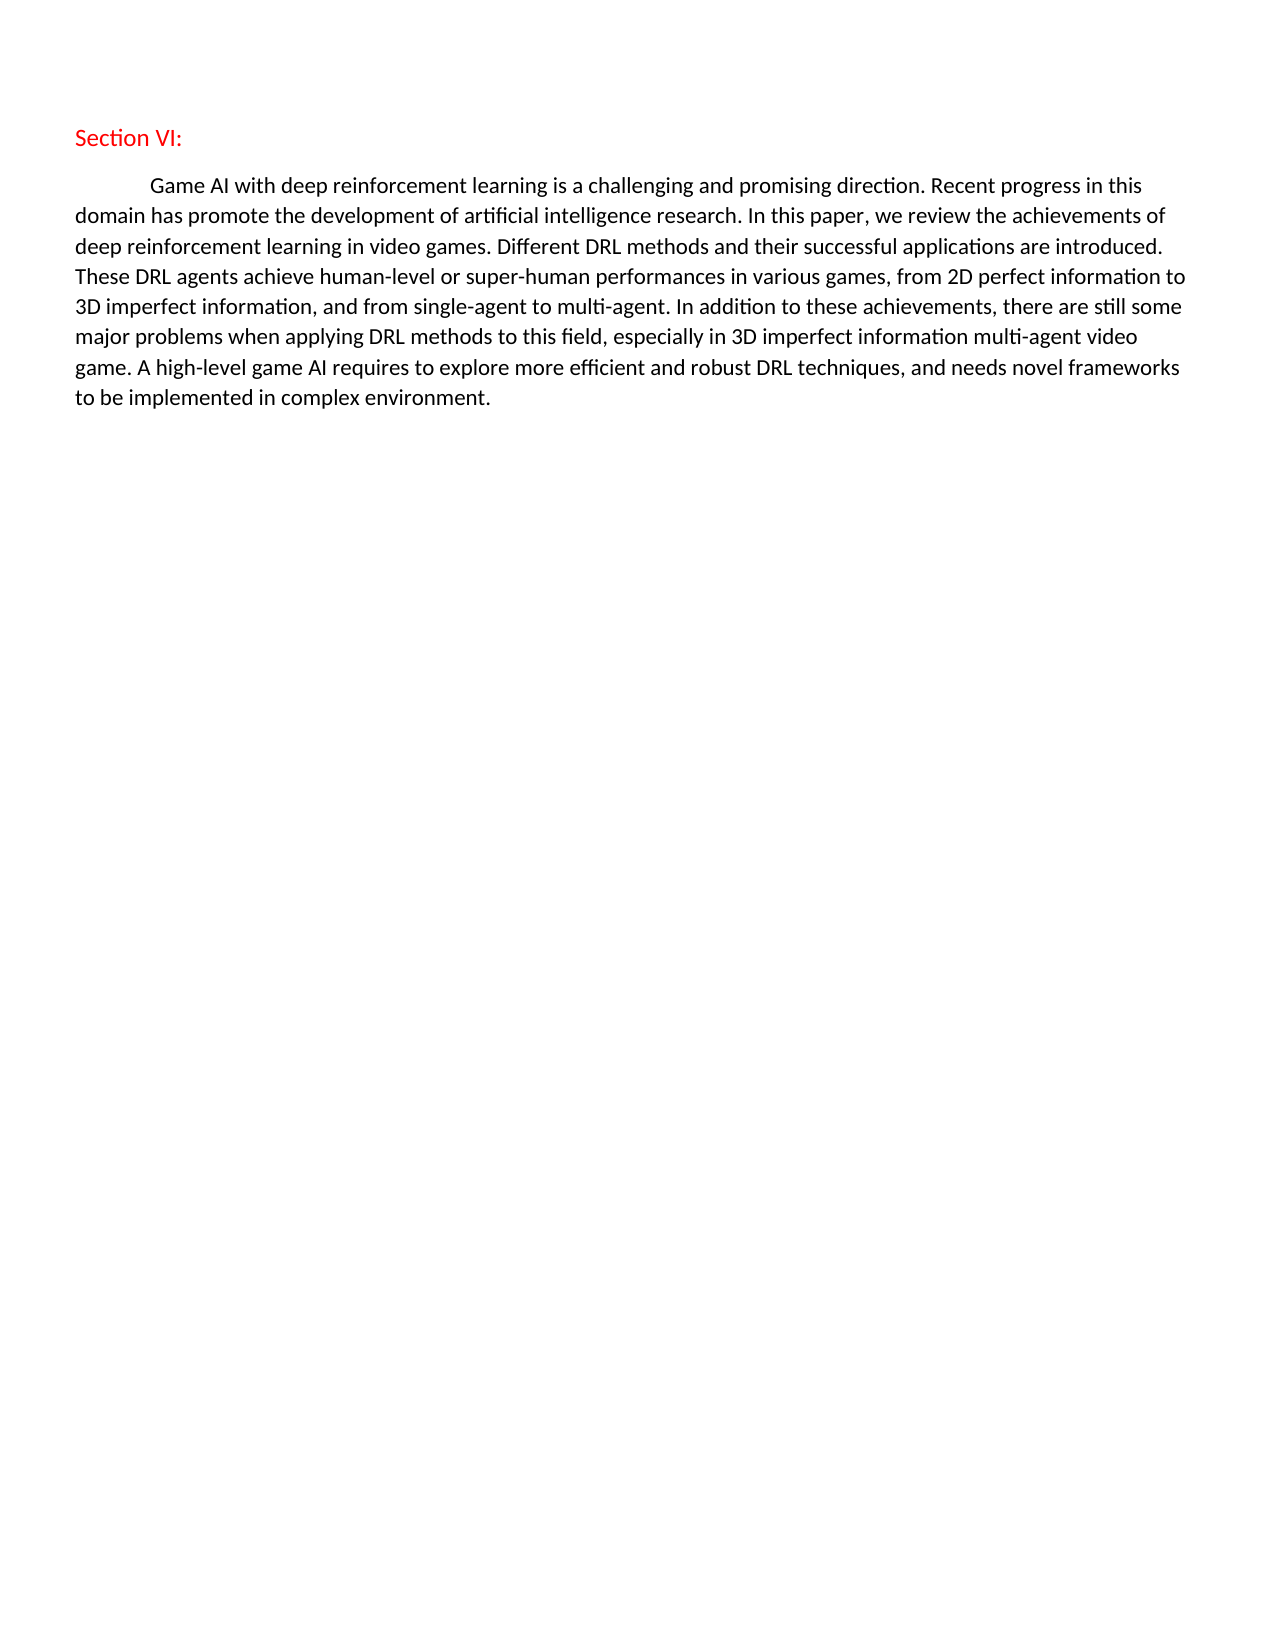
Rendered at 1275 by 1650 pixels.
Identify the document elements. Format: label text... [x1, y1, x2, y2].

text Game AI with deep reinforcement learning is a challenging and promising direction. Recent progress in this domain has promote the development of artificial intelligence research. In this paper, we review the achievements of deep reinforcement learning in video games. Different DRL methods and their successful applications are introduced. These DRL agents achieve human-level or super-human performances in various games, from 2D perfect information to 3D imperfect information, and from single-agent to multi-agent. In addition to these achievements, there are still some major problems when applying DRL methods to this field, especially in 3D imperfect information multi-agent video game. A high-level game AI requires to explore more efficient and robust DRL techniques, and needs novel frameworks to be implemented in complex environment. [75, 171, 1200, 411]
text Section VI: [75, 122, 1200, 152]
